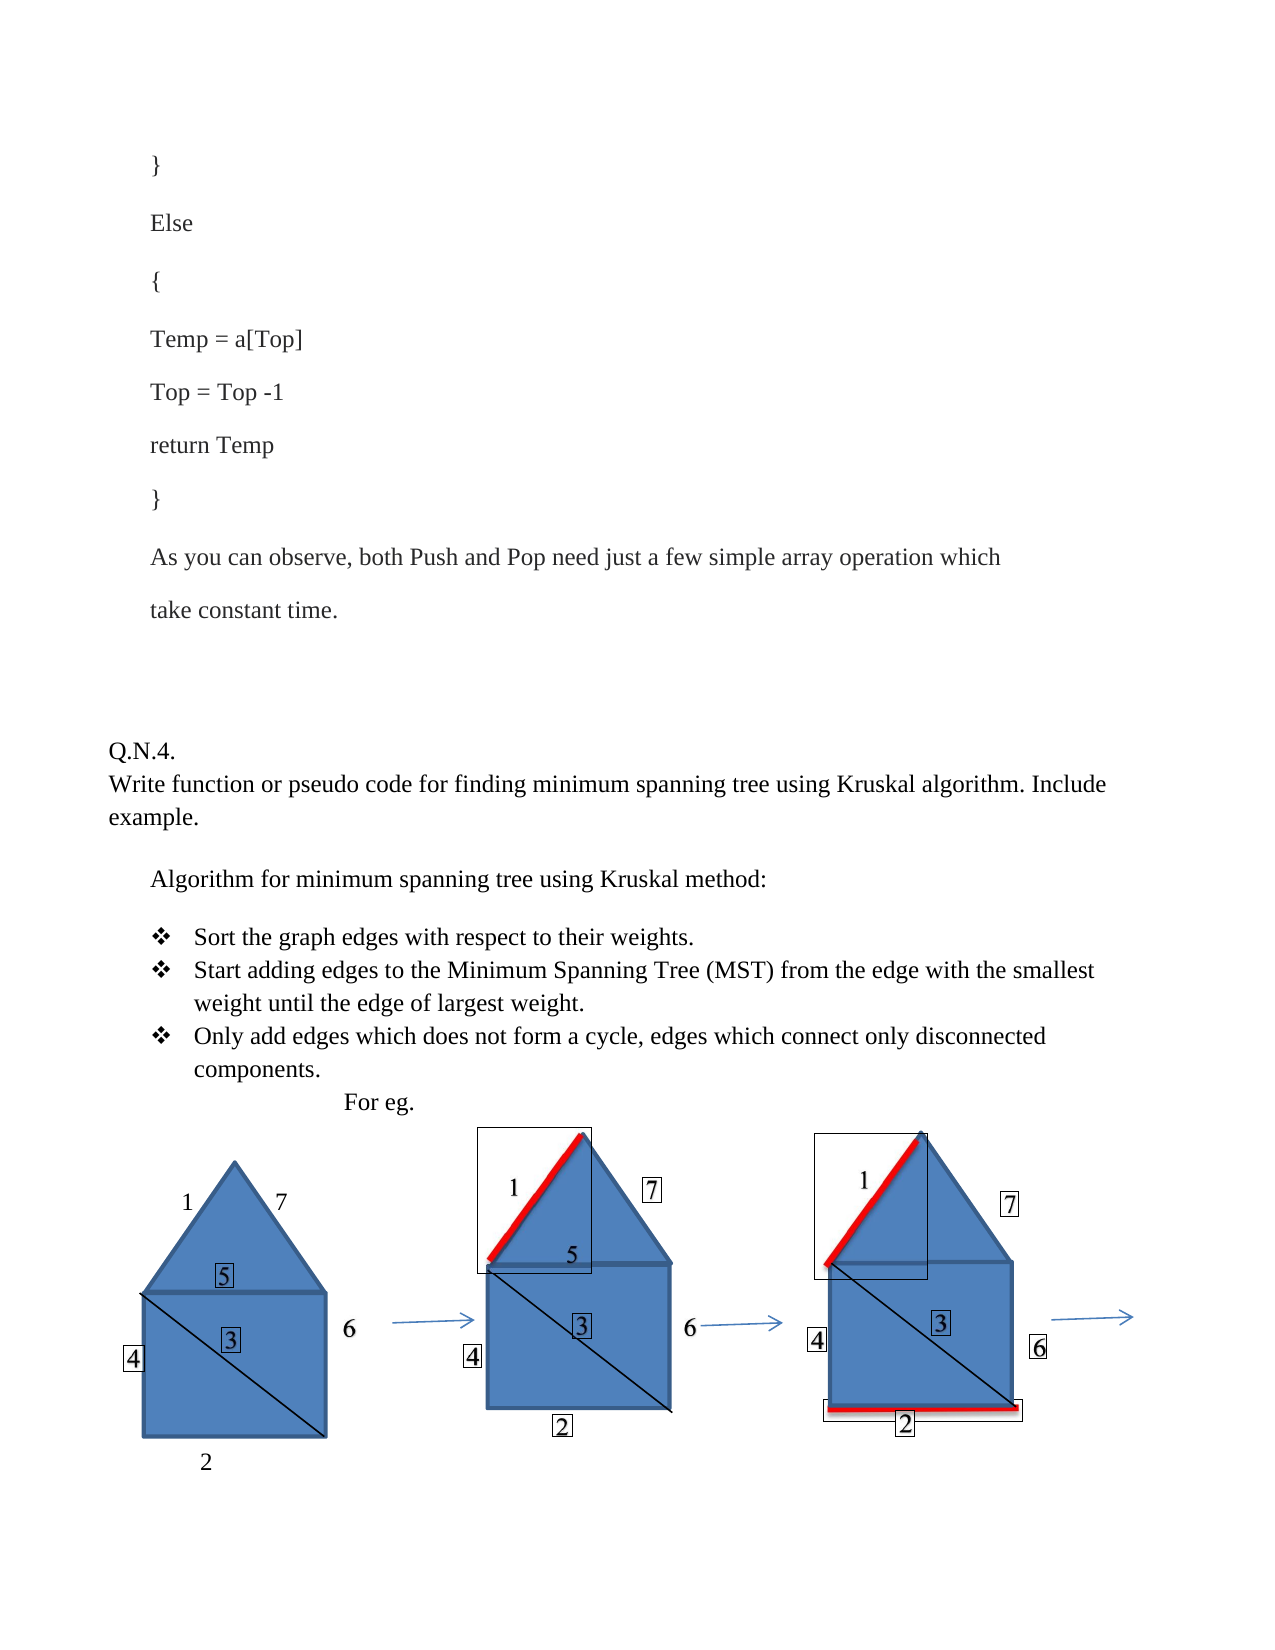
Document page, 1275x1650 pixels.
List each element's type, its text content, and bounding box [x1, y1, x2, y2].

list Only add edges which does not form a cycle, edges which connect only disconnected components. [150, 1021, 1127, 1083]
picture [680, 1314, 698, 1339]
text { [150, 266, 1200, 295]
text For eg. [344, 1087, 1200, 1116]
text Q.N.4. [108, 736, 1127, 765]
text Temp = a[Top] Top = Top -1 return Temp [150, 324, 305, 459]
text 2 [200, 1124, 1200, 1476]
text } [150, 150, 1200, 179]
list Sort the graph edges with respect to their weights. [150, 922, 1200, 951]
picture [342, 1315, 360, 1340]
text Else [150, 208, 1200, 237]
text Write function or pseudo code for finding minimum spanning tree using Kruskal algorithm. Include example. [108, 769, 1127, 831]
picture [124, 1346, 144, 1371]
text } [150, 484, 1200, 513]
text As you can observe, both Push and Pop need just a few simple array operation which take constant time. [150, 542, 1003, 624]
list Start adding edges to the Minimum Spanning Tree (MST) from the edge with the smallest weight until the edge of largest weight. [150, 955, 1128, 1017]
text Algorithm for minimum spanning tree using Kruskal method: [150, 864, 1200, 893]
